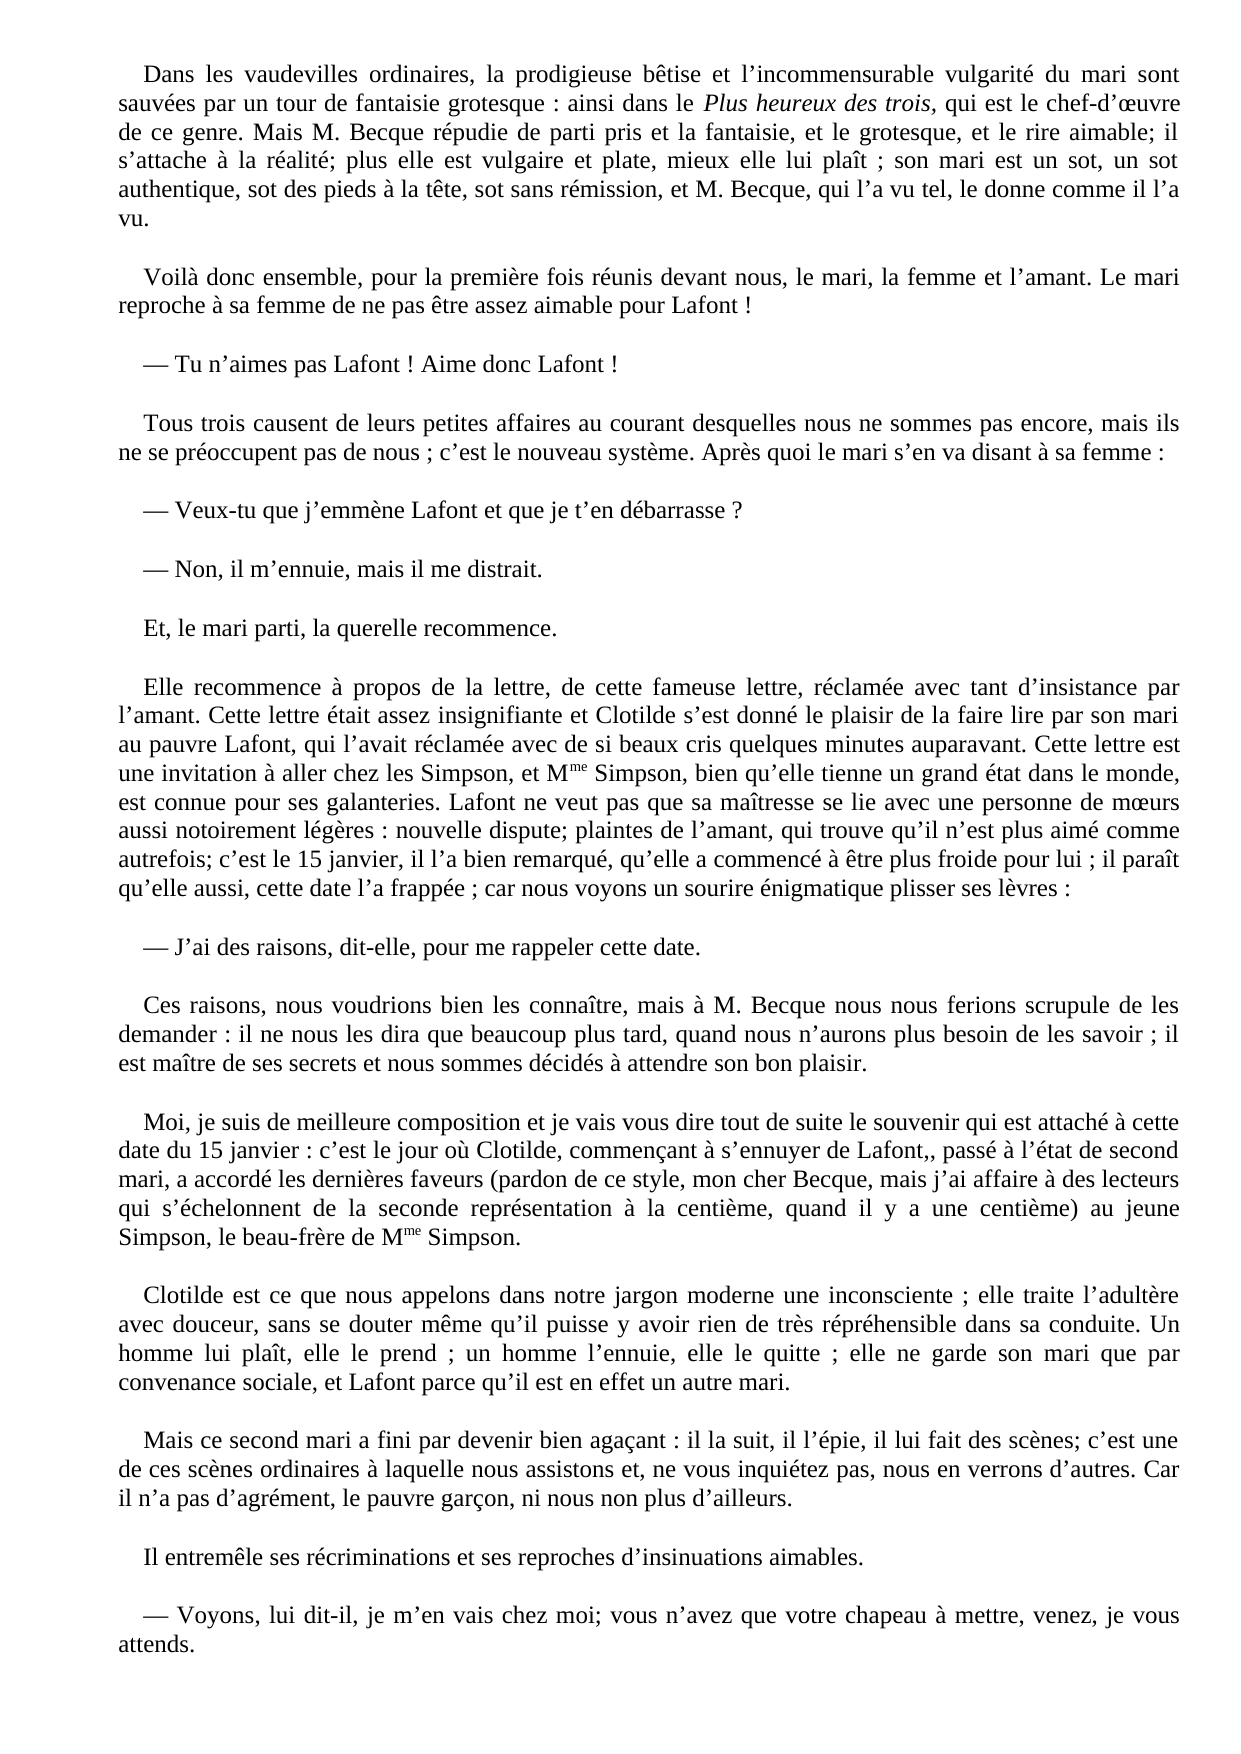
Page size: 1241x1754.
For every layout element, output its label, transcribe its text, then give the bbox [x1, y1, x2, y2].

text — J’ai des raisons, dit-elle, pour me rappeler cette date. [118, 932, 1181, 960]
text Tous trois causent de leurs petites affaires au courant desquelles nous ne sommes pas encore, mais ils ne se préoccupent pas de nous ; c’est le nouveau système. Après quoi le mari s’en va disant à sa femme : [118, 408, 1181, 465]
text — Tu n’aimes pas Lafont ! Aime donc Lafont ! [118, 349, 1181, 378]
text — Veux-tu que j’emmène Lafont et que je t’en débarrasse ? [118, 495, 1181, 524]
text — Voyons, lui dit-il, je m’en vais chez moi; vous n’avez que votre chapeau à mettre, venez, je vous attends. [118, 1600, 1181, 1658]
text Clotilde est ce que nous appelons dans notre jargon moderne une inconsciente ; elle traite l’adultère avec douceur, sans se douter même qu’il puisse y avoir rien de très répréhensible dans sa conduite. Un homme lui plaît, elle le prend ; un homme l’ennuie, elle le quitte ; elle ne garde son mari que par convenance sociale, et Lafont parce qu’il est en effet un autre mari. [118, 1280, 1181, 1395]
text Elle recommence à propos de la lettre, de cette fameuse lettre, réclamée avec tant d’insistance par l’amant. Cette lettre était assez insignifiante et Clotilde s’est donné le plaisir de la faire lire par son mari au pauvre Lafont, qui l’avait réclamée avec de si beaux cris quelques minutes auparavant. Cette lettre est une invitation à aller chez les Simpson, et Mme Simpson, bien qu’elle tienne un grand état dans le monde, est connue pour ses galanteries. Lafont ne veut pas que sa maîtresse se lie avec une personne de mœurs aussi notoirement légères : nouvelle dispute; plaintes de l’amant, qui trouve qu’il n’est plus aimé comme autrefois; c’est le 15 janvier, il l’a bien remarqué, qu’elle a commencé à être plus froide pour lui ; il paraît qu’elle aussi, cette date l’a frappée ; car nous voyons un sourire énigmatique plisser ses lèvres : [118, 672, 1181, 902]
text — Non, il m’ennuie, mais il me distrait. [118, 554, 1181, 583]
text Voilà donc ensemble, pour la première fois réunis devant nous, le mari, la femme et l’amant. Le mari reproche à sa femme de ne pas être assez aimable pour Lafont ! [118, 262, 1181, 319]
text Et, le mari parti, la querelle recommence. [118, 613, 1181, 642]
text Mais ce second mari a fini par devenir bien agaçant : il la suit, il l’épie, il lui fait des scènes; c’est une de ces scènes ordinaires à laquelle nous assistons et, ne vous inquiétez pas, nous en verrons d’autres. Car il n’a pas d’agrément, le pauvre garçon, ni nous non plus d’ailleurs. [118, 1425, 1181, 1512]
text Dans les vaudevilles ordinaires, la prodigieuse bêtise et l’incommensurable vulgarité du mari sont sauvées par un tour de fantaisie grotesque : ainsi dans le Plus heureux des trois, qui est le chef-d’œuvre de ce genre. Mais M. Becque répudie de parti pris et la fantaisie, et le grotesque, et le rire aimable; il s’attache à la réalité; plus elle est vulgaire et plate, mieux elle lui plaît ; son mari est un sot, un sot authentique, sot des pieds à la tête, sot sans rémission, et M. Becque, qui l’a vu tel, le donne comme il l’a vu. [118, 59, 1181, 232]
text Il entremêle ses récriminations et ses reproches d’insinuations aimables. [118, 1542, 1181, 1570]
text Ces raisons, nous voudrions bien les connaître, mais à M. Becque nous nous ferions scrupule de les demander : il ne nous les dira que beaucoup plus tard, quand nous n’aurons plus besoin de les savoir ; il est maître de ses secrets et nous sommes décidés à attendre son bon plaisir. [118, 990, 1181, 1077]
text Moi, je suis de meilleure composition et je vais vous dire tout de suite le souvenir qui est attaché à cette date du 15 janvier : c’est le jour où Clotilde, commençant à s’ennuyer de Lafont,, passé à l’état de second mari, a accordé les dernières faveurs (pardon de ce style, mon cher Becque, mais j’ai affaire à des lecteurs qui s’échelonnent de la seconde représentation à la centième, quand il y a une centième) au jeune Simpson, le beau-frère de Mme Simpson. [118, 1107, 1181, 1250]
